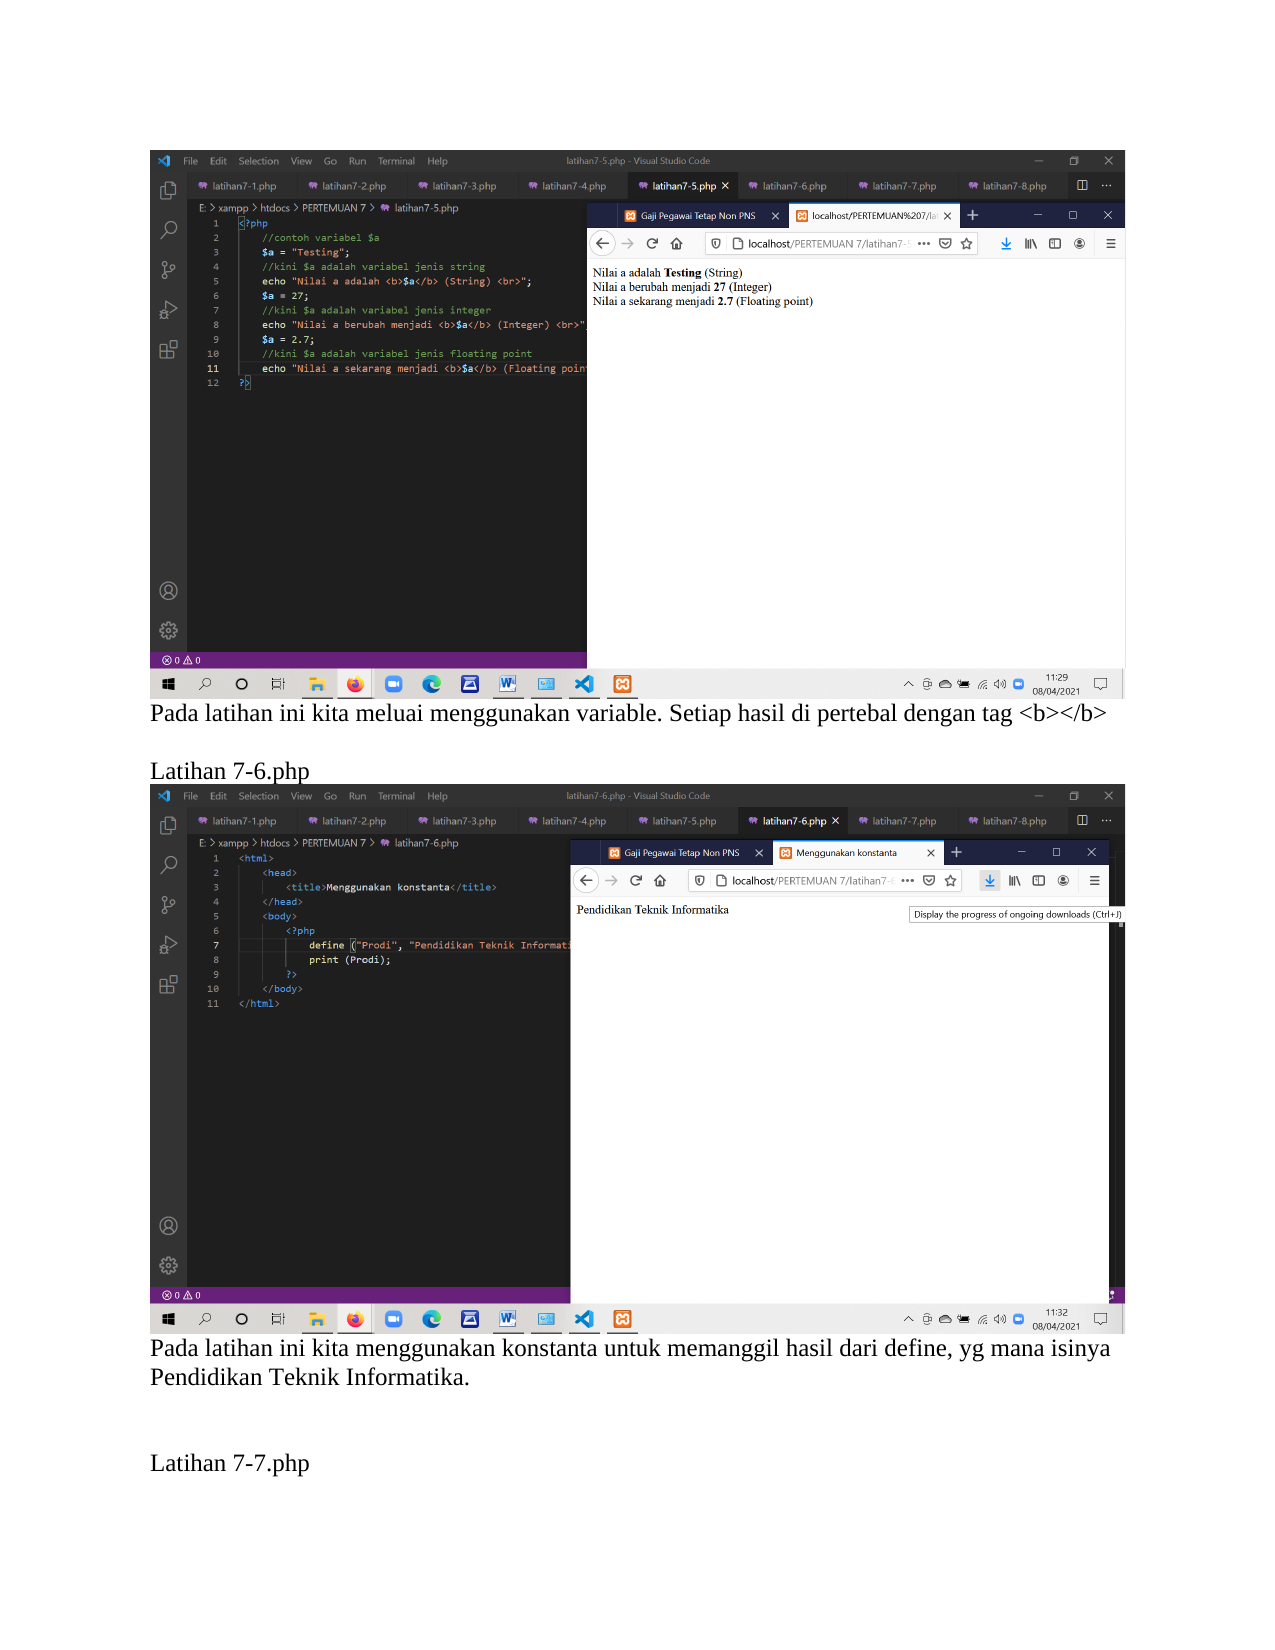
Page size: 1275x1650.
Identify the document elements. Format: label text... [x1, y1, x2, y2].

text Latihan 7-6.php [150, 756, 1125, 784]
text Pada latihan ini kita menggunakan konstanta untuk memanggil hasil dari define, yg mana isinya Pendidikan Teknik Informatika. [150, 1334, 1125, 1391]
text Latihan 7-7.php [150, 1448, 1125, 1477]
picture [150, 784, 1125, 1334]
picture [150, 150, 1125, 699]
text Pada latihan ini kita meluai menggunakan variable. Setiap hasil di pertebal dengan tag <b></b> [150, 699, 1125, 727]
